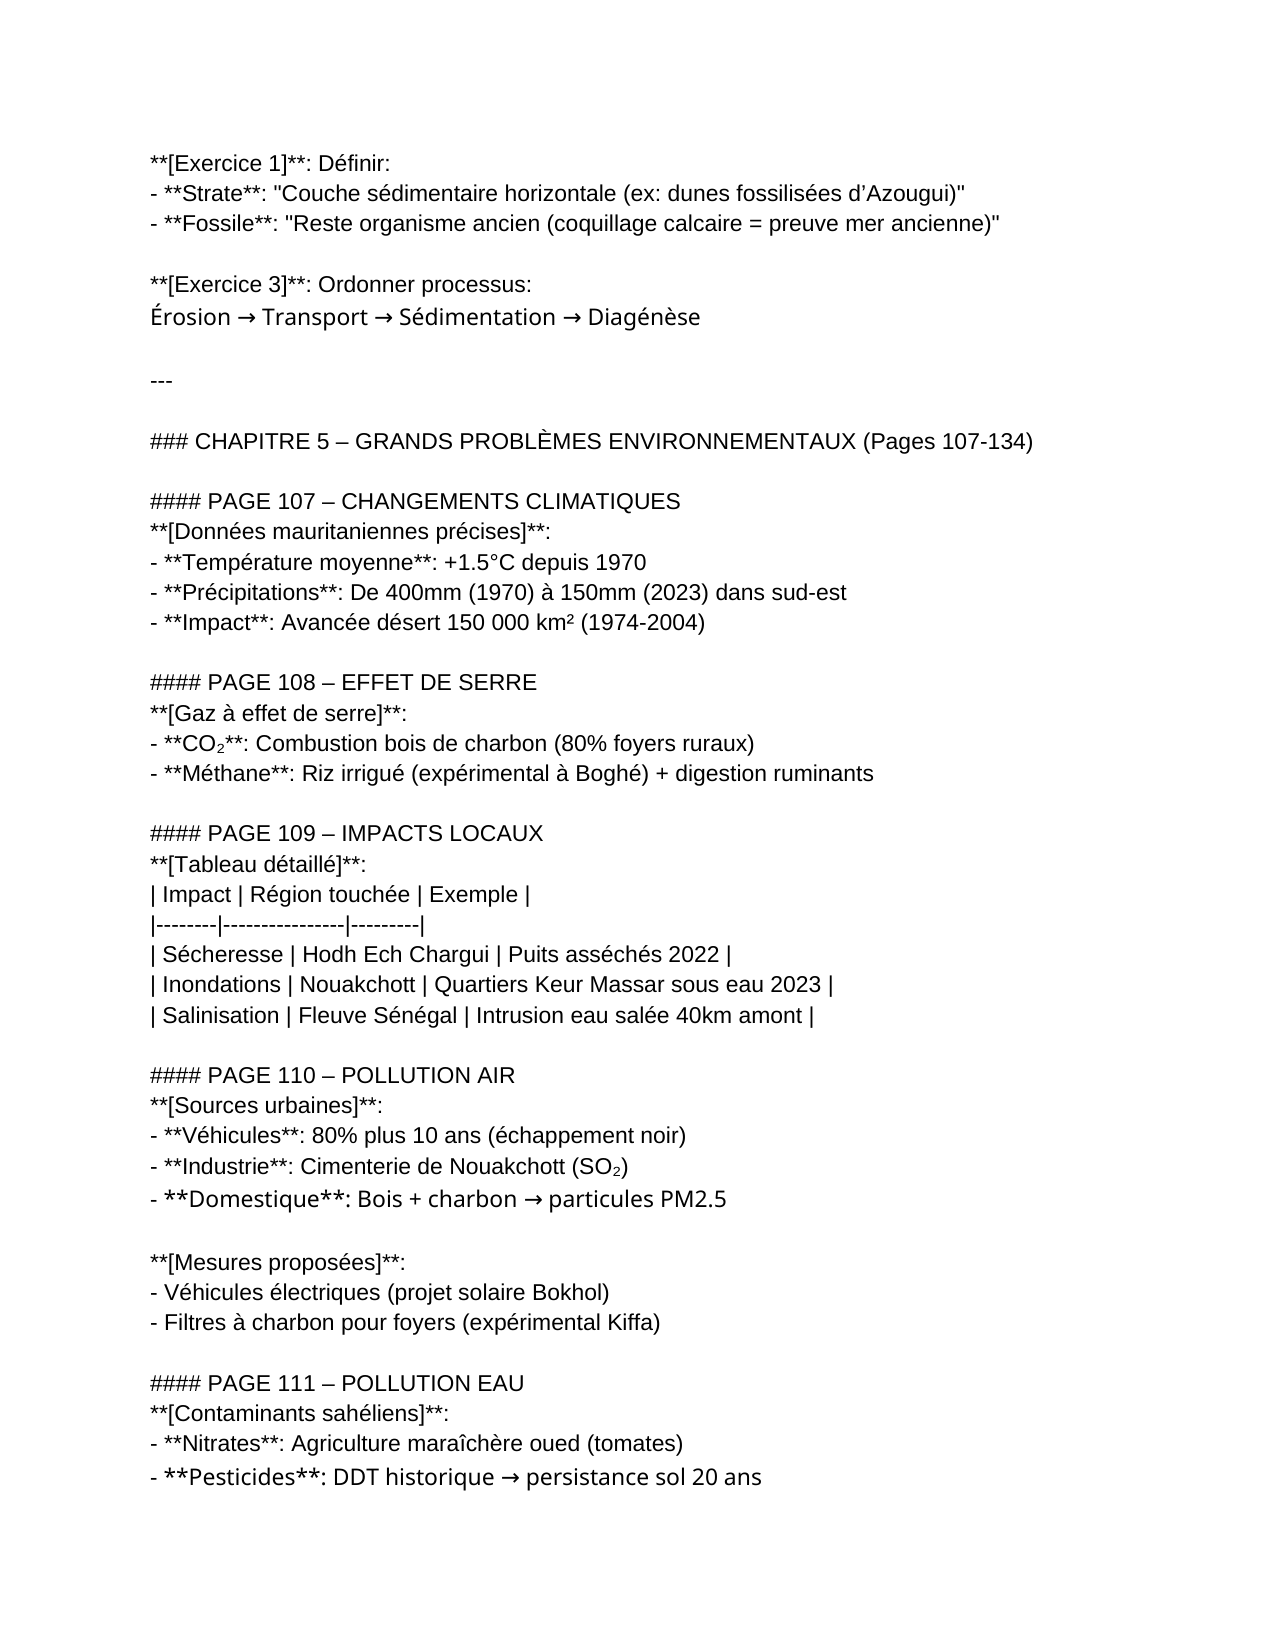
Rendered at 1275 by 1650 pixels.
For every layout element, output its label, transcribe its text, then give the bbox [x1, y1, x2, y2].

text **[Mesures proposées]**: [150, 1249, 1125, 1275]
text | Sécheresse | Hodh Ech Chargui | Puits asséchés 2022 | [150, 941, 1125, 967]
text - **Domestique**: Bois + charbon → particules PM2.5 [150, 1183, 1125, 1214]
text - **Strate**: "Couche sédimentaire horizontale (ex: dunes fossilisées d’Azougui)" [150, 180, 1125, 207]
text |--------|----------------|---------| [150, 911, 1125, 937]
text | Inondations | Nouakchott | Quartiers Keur Massar sous eau 2023 | [150, 971, 1125, 998]
text - **CO₂**: Combustion bois de charbon (80% foyers ruraux) [150, 730, 1125, 756]
text - **Précipitations**: De 400mm (1970) à 150mm (2023) dans sud-est [150, 579, 1125, 605]
text - **Méthane**: Riz irrigué (expérimental à Boghé) + digestion ruminants [150, 760, 1125, 786]
text #### PAGE 108 – EFFET DE SERRE [150, 669, 1125, 696]
text - **Fossile**: "Reste organisme ancien (coquillage calcaire = preuve mer ancienne)" [150, 210, 1125, 237]
text - **Température moyenne**: +1.5°C depuis 1970 [150, 548, 1125, 575]
text ### CHAPITRE 5 – GRANDS PROBLÈMES ENVIRONNEMENTAUX (Pages 107-134) [150, 428, 1125, 454]
text - **Impact**: Avancée désert 150 000 km² (1974-2004) [150, 609, 1125, 635]
text **[Tableau détaillé]**: [150, 851, 1125, 877]
text - **Nitrates**: Agriculture maraîchère oued (tomates) [150, 1430, 1125, 1457]
text **[Sources urbaines]**: [150, 1092, 1125, 1118]
text - **Pesticides**: DDT historique → persistance sol 20 ans [150, 1460, 1125, 1492]
text - Véhicules électriques (projet solaire Bokhol) [150, 1279, 1125, 1306]
text #### PAGE 107 – CHANGEMENTS CLIMATIQUES [150, 488, 1125, 514]
text **[Exercice 3]**: Ordonner processus: [150, 271, 1125, 297]
text #### PAGE 111 – POLLUTION EAU [150, 1370, 1125, 1396]
text - Filtres à charbon pour foyers (expérimental Kiffa) [150, 1309, 1125, 1336]
text **[Exercice 1]**: Définir: [150, 150, 1125, 176]
text --- [150, 367, 1125, 393]
text - **Industrie**: Cimenterie de Nouakchott (SO₂) [150, 1153, 1125, 1179]
text #### PAGE 110 – POLLUTION AIR [150, 1062, 1125, 1088]
text **[Contaminants sahéliens]**: [150, 1400, 1125, 1426]
text Érosion → Transport → Sédimentation → Diagénèse [150, 301, 1125, 332]
text **[Gaz à effet de serre]**: [150, 699, 1125, 726]
text **[Données mauritaniennes précises]**: [150, 518, 1125, 544]
text | Impact | Région touchée | Exemple | [150, 881, 1125, 907]
text | Salinisation | Fleuve Sénégal | Intrusion eau salée 40km amont | [150, 1002, 1125, 1028]
text - **Véhicules**: 80% plus 10 ans (échappement noir) [150, 1122, 1125, 1149]
text #### PAGE 109 – IMPACTS LOCAUX [150, 820, 1125, 847]
